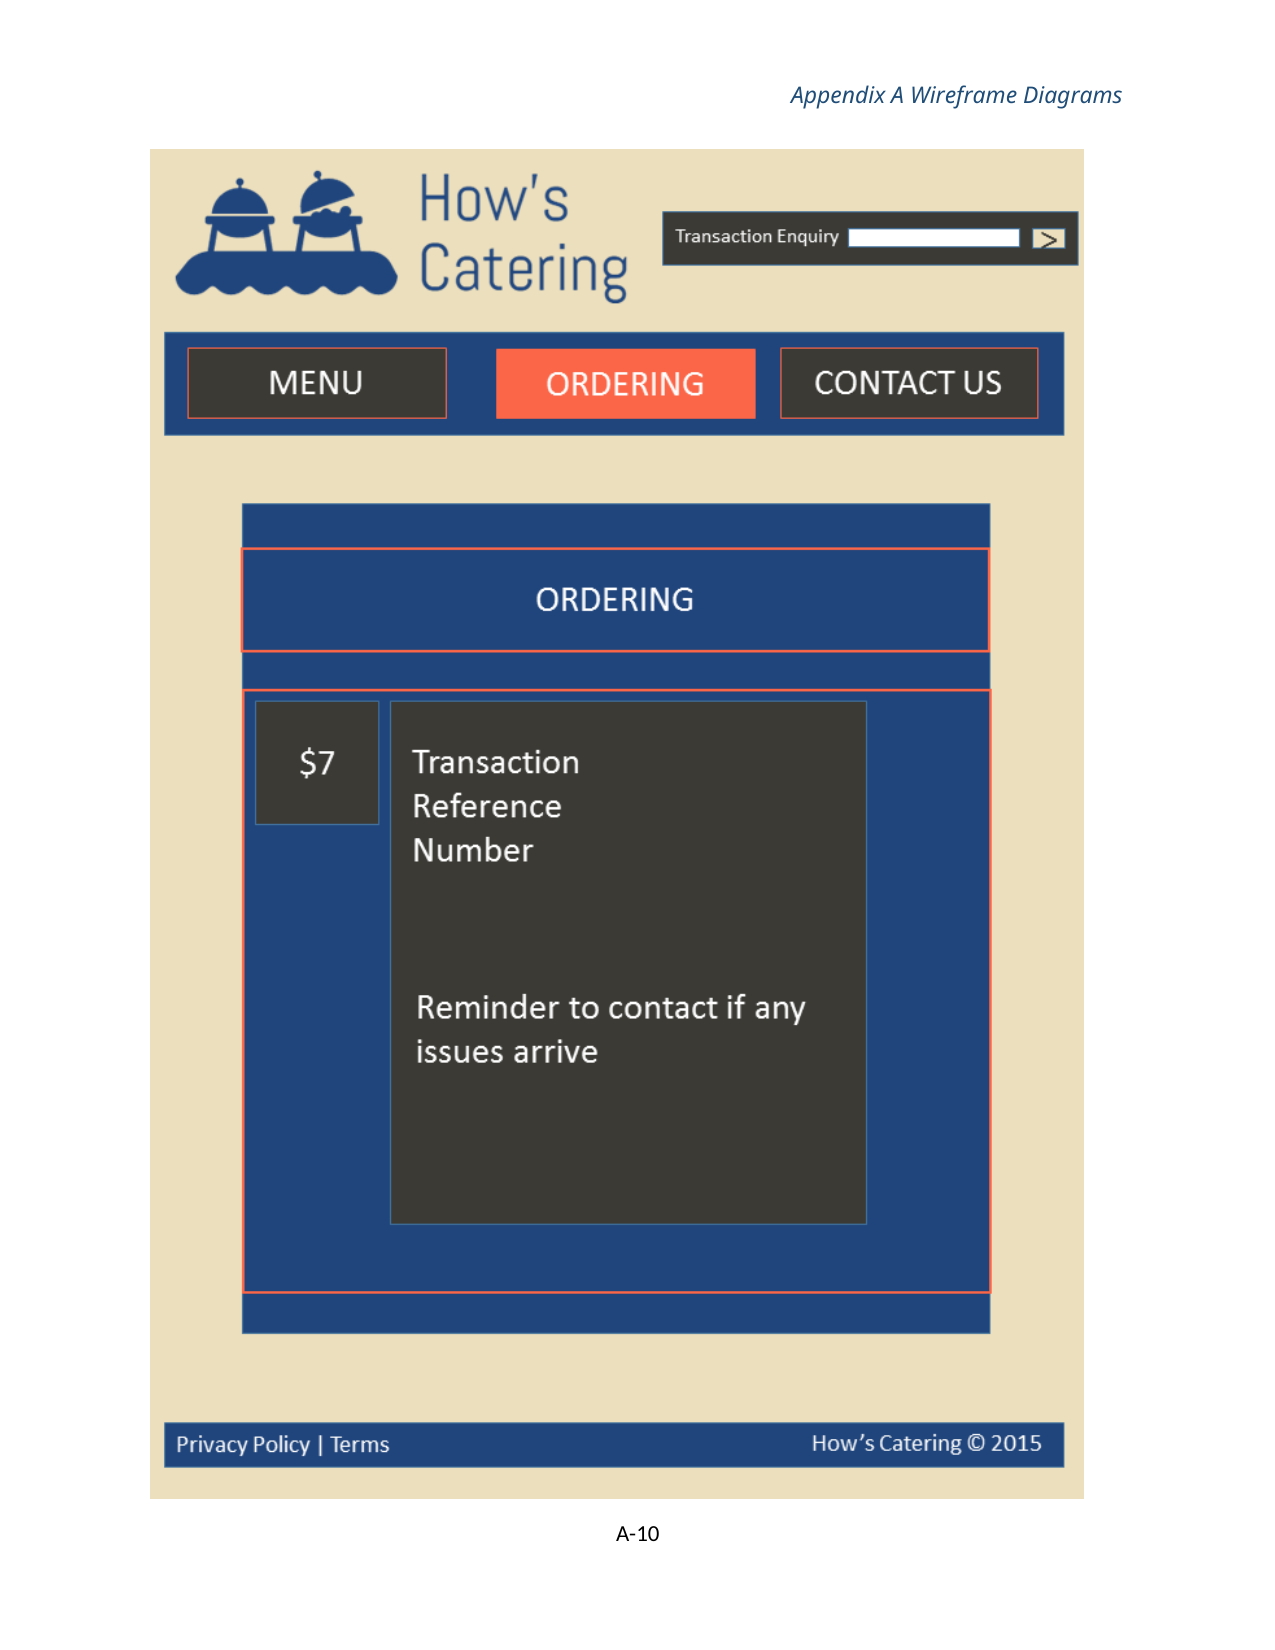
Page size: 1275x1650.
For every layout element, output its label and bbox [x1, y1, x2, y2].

picture [150, 149, 1084, 1499]
